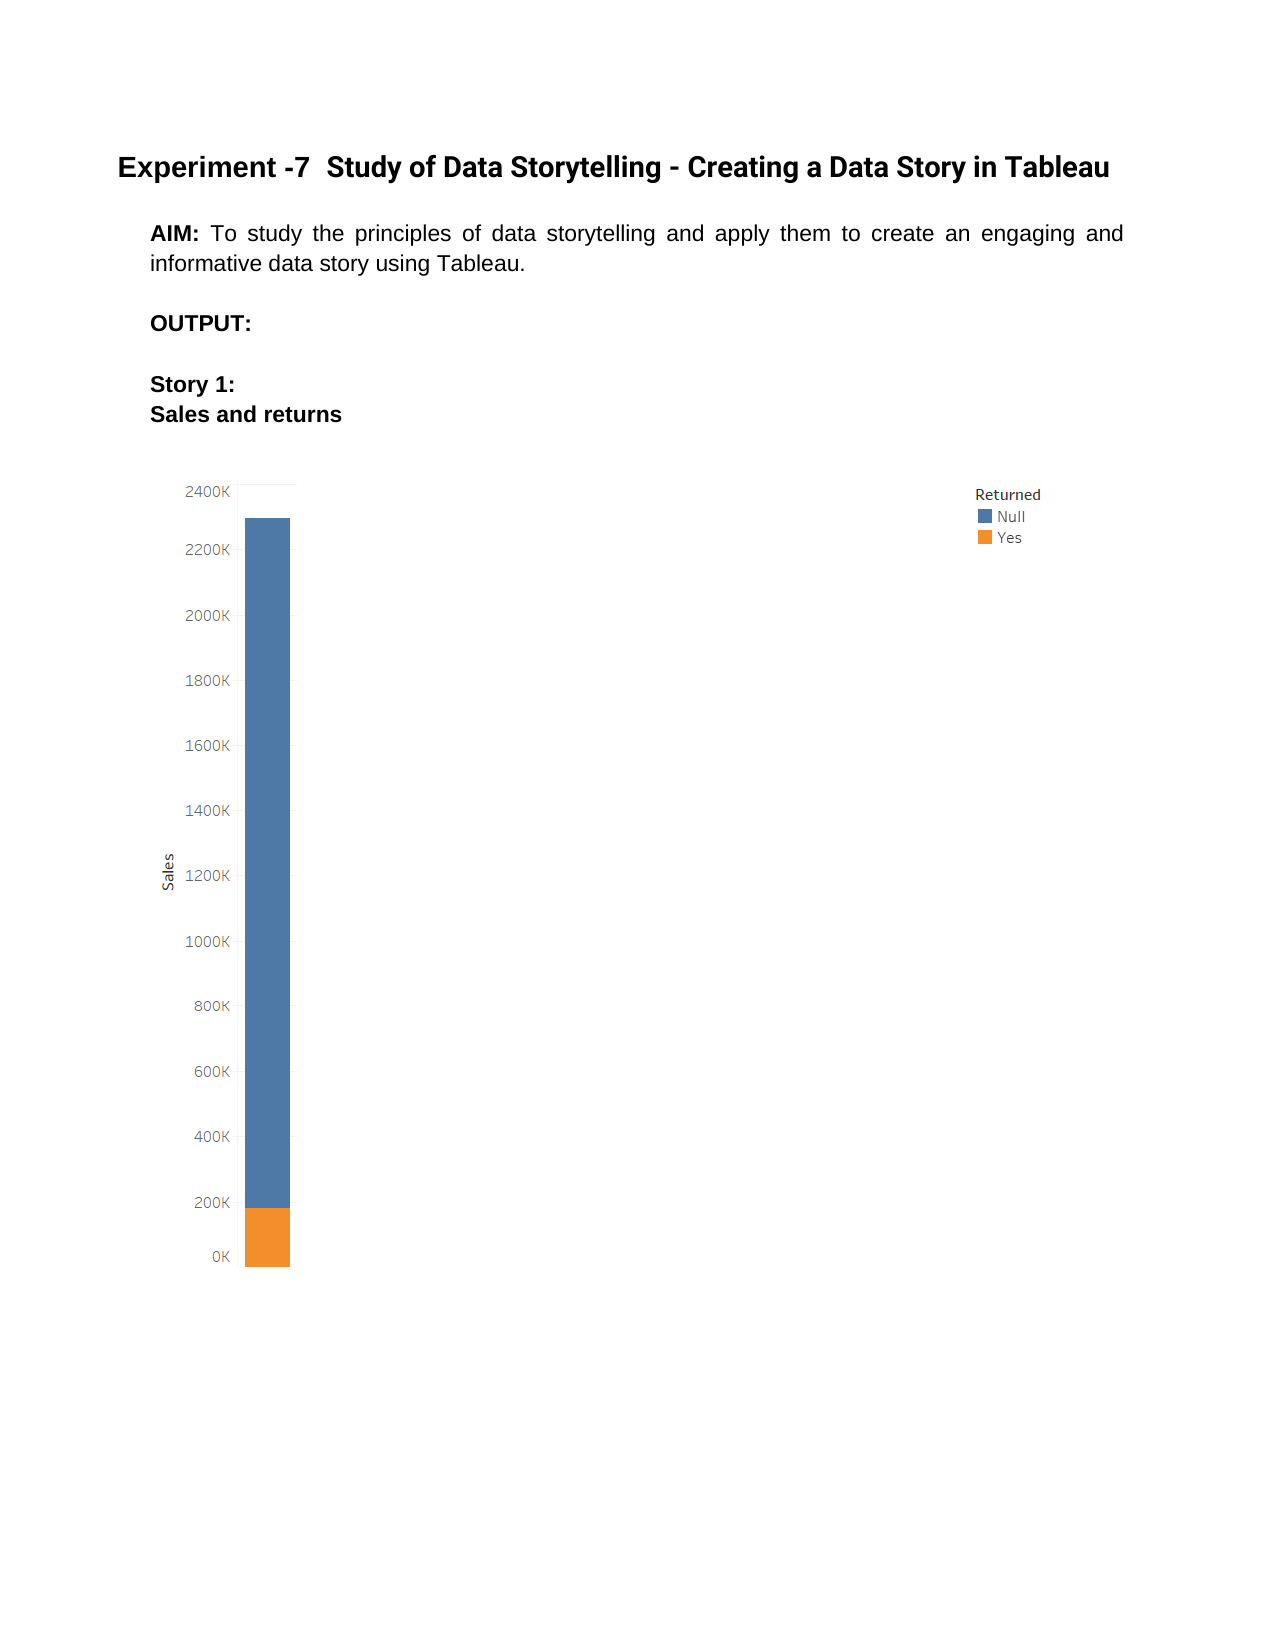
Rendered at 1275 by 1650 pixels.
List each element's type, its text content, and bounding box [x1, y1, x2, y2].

text OUTPUT: [150, 310, 1125, 337]
text Story 1: [150, 371, 1125, 397]
text Sales and returns [150, 401, 1125, 427]
picture [150, 461, 1125, 1275]
text Experiment -7 Study of Data Storytelling - Creating a Data Story in Tableau [103, 150, 1125, 184]
text AIM: To study the principles of data storytelling and apply them to create an engaging and informative data story using Tableau. [150, 220, 1125, 276]
